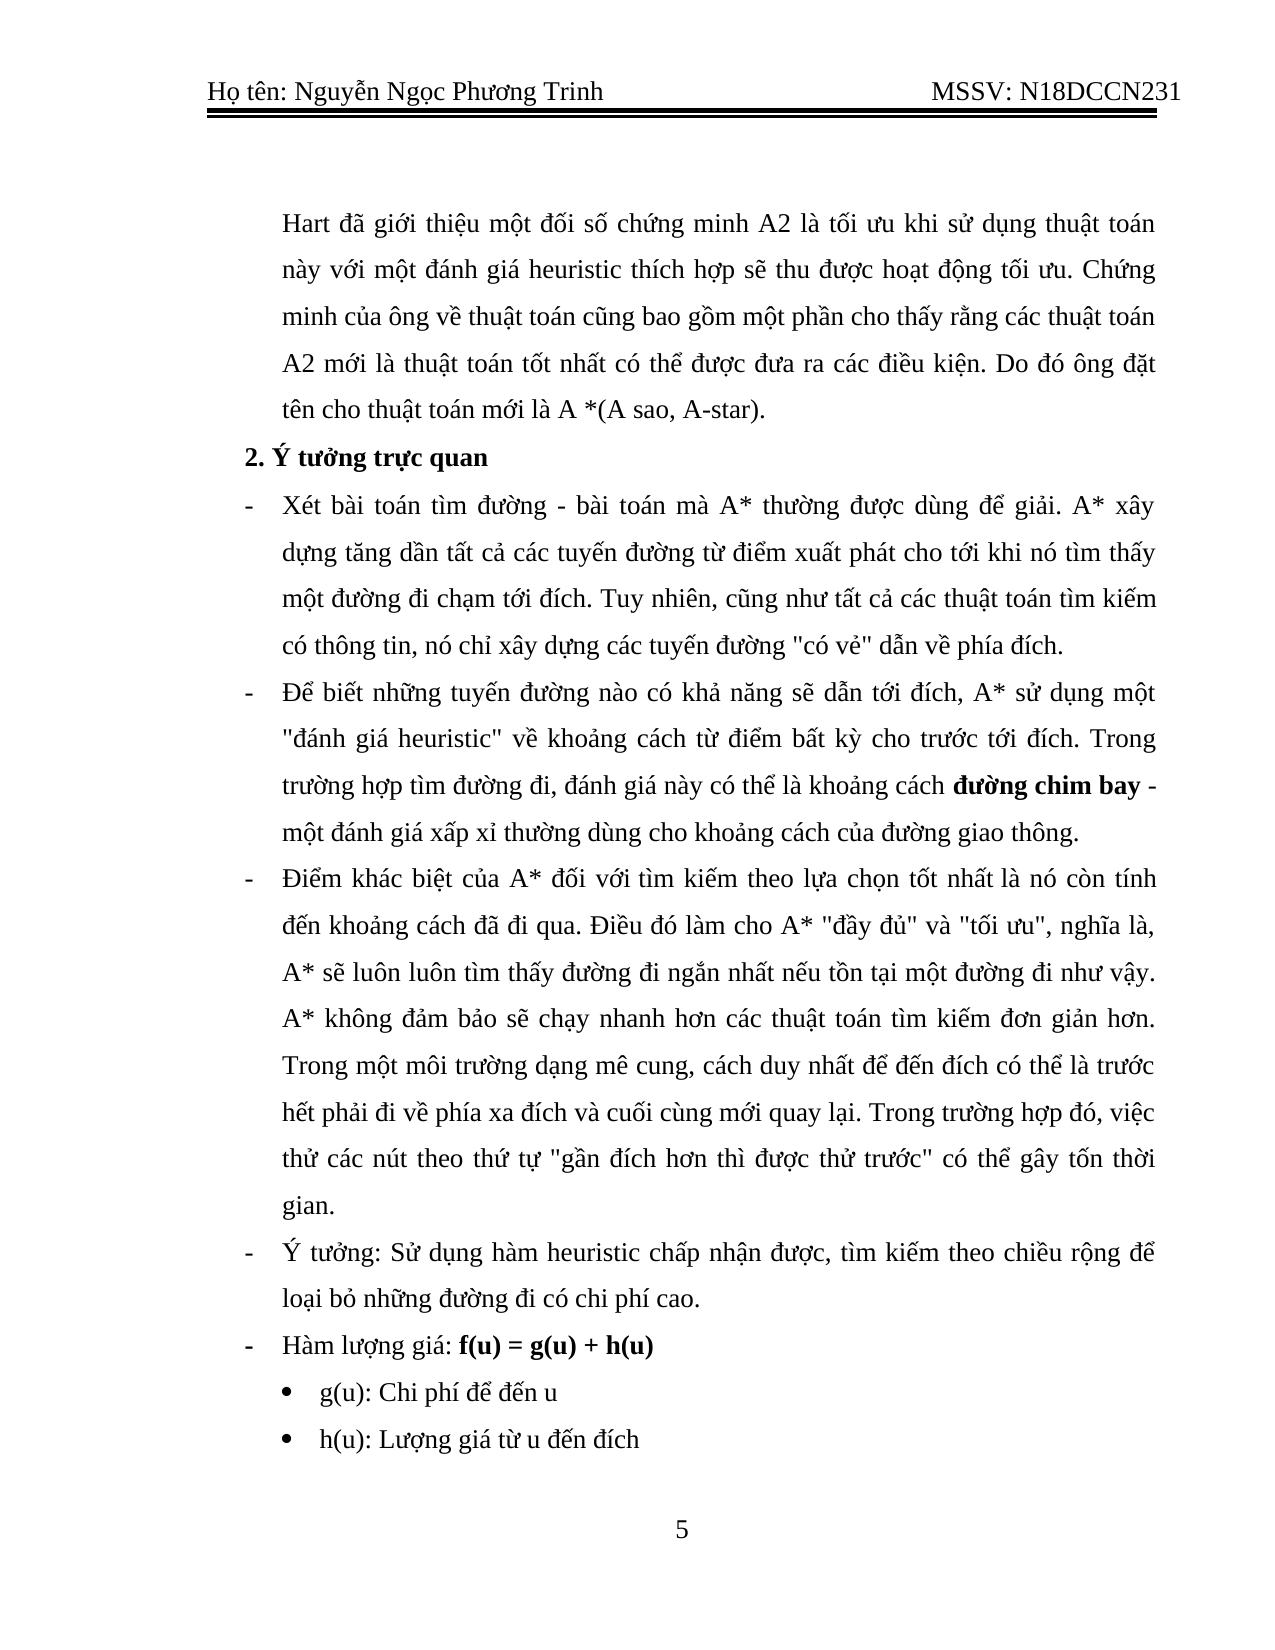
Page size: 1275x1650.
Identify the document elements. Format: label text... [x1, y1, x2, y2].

list g(u): Chi phí để đến u [282, 1376, 1157, 1407]
list Hàm lượng giá: f(u) = g(u) + h(u) [244, 1329, 1157, 1360]
list Để biết những tuyến đường nào có khả năng sẽ dẫn tới đích, A* sử dụng một "đánh giá heuristic" về khoảng cách từ điểm bất kỳ cho trước tới đích. Trong trường hợp tìm đường đi, đánh giá này có thể là khoảng cách đường chim bay - một đánh giá xấp xỉ thường dùng cho khoảng cách của đường giao thông. [244, 676, 1157, 847]
list Ý tưởng: Sử dụng hàm heuristic chấp nhận được, tìm kiếm theo chiều rộng để loại bỏ những đường đi có chi phí cao. [244, 1236, 1157, 1314]
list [244, 207, 1157, 424]
subtitle 2. Ý tưởng trực quan [244, 441, 1157, 472]
list Xét bài toán tìm đường - bài toán mà A* thường được dùng để giải. A* xây dựng tăng dần tất cả các tuyến đường từ điểm xuất phát cho tới khi nó tìm thấy một đường đi chạm tới đích. Tuy nhiên, cũng như tất cả các thuật toán tìm kiếm có thông tin, nó chỉ xây dựng các tuyến đường "có vẻ" dẫn về phía đích. [244, 489, 1157, 660]
list Điểm khác biệt của A* đối với tìm kiếm theo lựa chọn tốt nhất là nó còn tính đến khoảng cách đã đi qua. Điều đó làm cho A* "đầy đủ" và "tối ưu", nghĩa là, A* sẽ luôn luôn tìm thấy đường đi ngắn nhất nếu tồn tại một đường đi như vậy. A* không đảm bảo sẽ chạy nhanh hơn các thuật toán tìm kiếm đơn giản hơn. Trong một môi trường dạng mê cung, cách duy nhất để đến đích có thể là trước hết phải đi về phía xa đích và cuối cùng mới quay lại. Trong trường hợp đó, việc thử các nút theo thứ tự "gần đích hơn thì được thử trước" có thể gây tốn thời gian. [244, 863, 1157, 1220]
list h(u): Lượng giá từ u đến đích [282, 1423, 1157, 1454]
